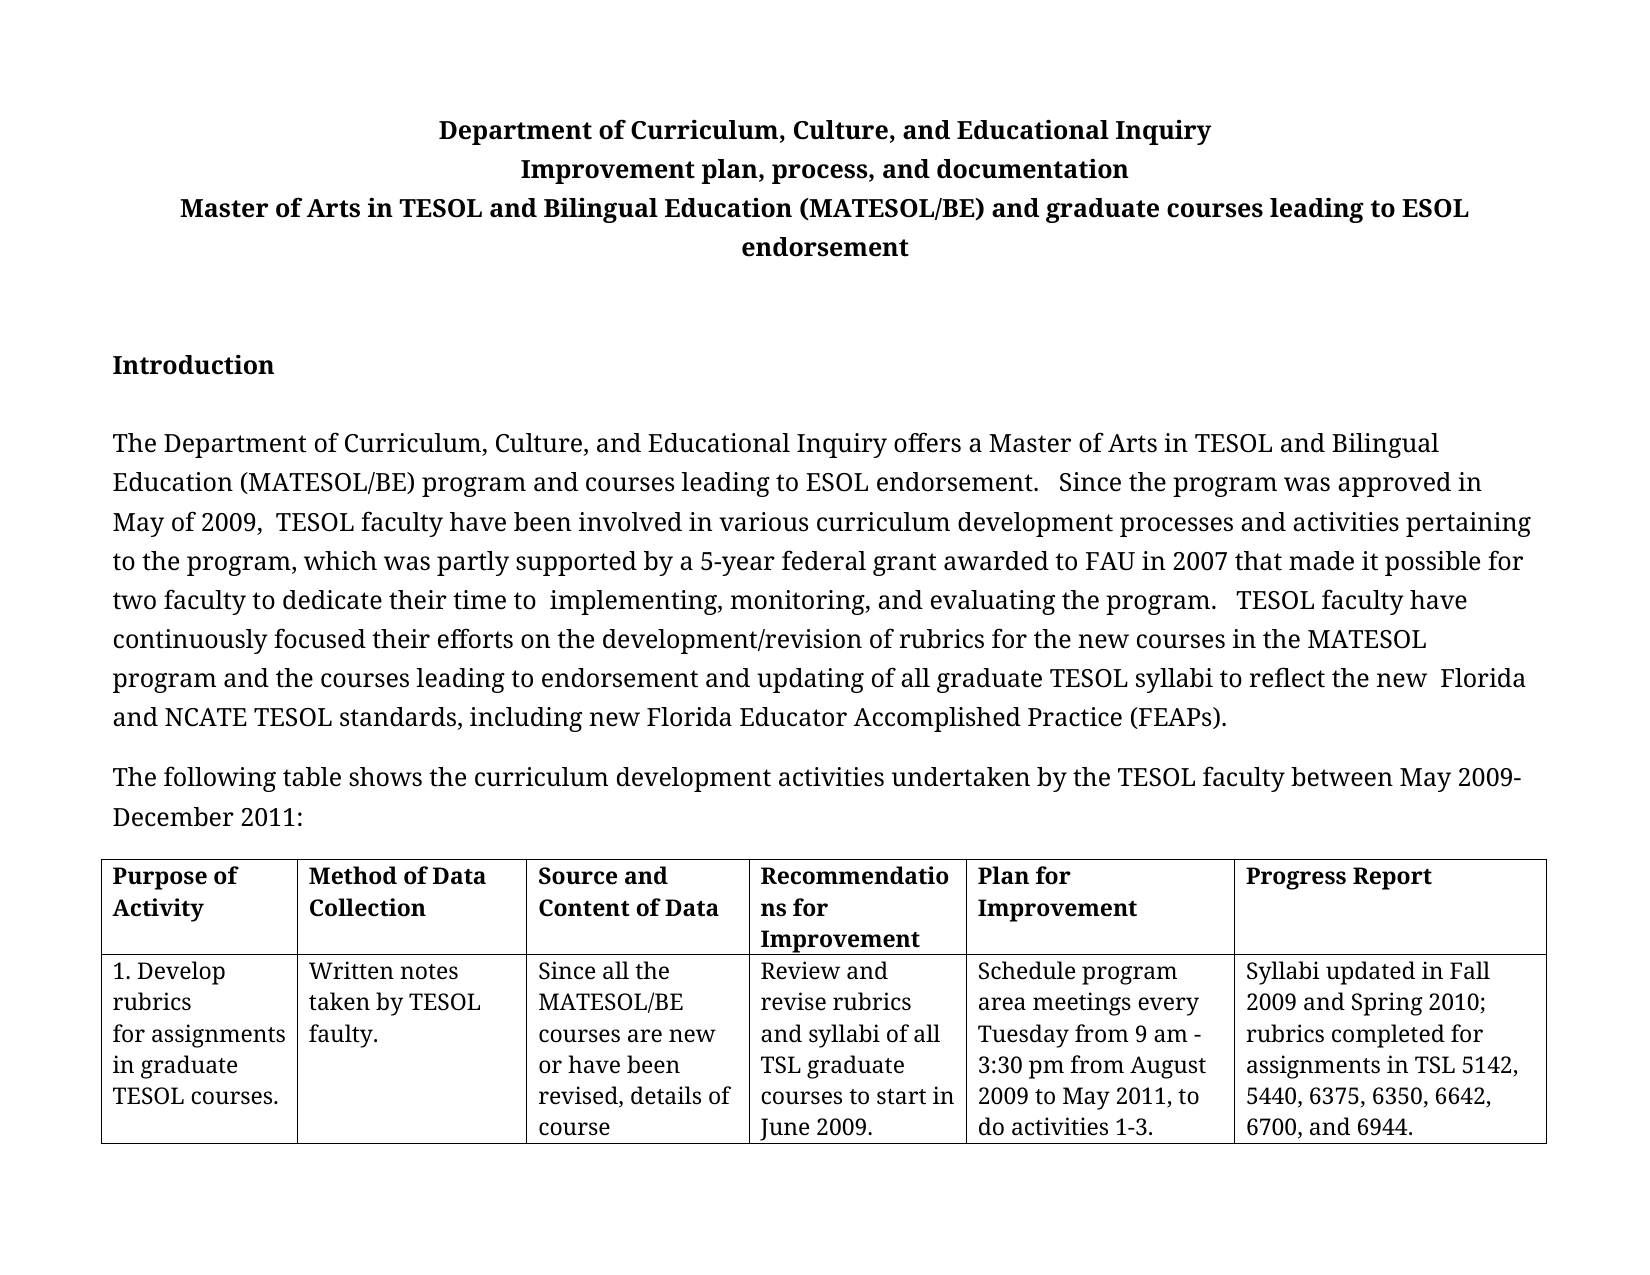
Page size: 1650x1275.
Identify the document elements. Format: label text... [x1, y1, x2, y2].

text Improvement plan, process, and documentation [112, 152, 1537, 186]
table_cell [527, 955, 749, 1142]
table_header Source and Content of Data [527, 860, 749, 954]
table_header Plan for Improvement [967, 860, 1234, 954]
text Department of Curriculum, Culture, and Educational Inquiry [112, 112, 1537, 147]
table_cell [298, 955, 526, 1142]
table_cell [750, 955, 966, 1142]
table_header Recommendations for Improvement [750, 860, 966, 954]
table_header Progress Report [1235, 860, 1546, 954]
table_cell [967, 955, 1234, 1142]
table_header Method of Data Collection [298, 860, 526, 954]
text Introduction [112, 347, 1537, 382]
text The following table shows the curriculum development activities undertaken by the TESOL faculty between May 2009- December 2011: [112, 760, 1537, 833]
table_header Purpose of Activity [102, 860, 297, 954]
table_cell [102, 955, 297, 1142]
text The Department of Curriculum, Culture, and Educational Inquiry offers a Master of Arts in TESOL and Bilingual Education (MATESOL/BE) program and courses leading to ESOL endorsement. Since the program was approved in May of 2009, TESOL faculty have been involved in various curriculum development processes and activities pertaining to the program, which was partly supported by a 5-year federal grant awarded to FAU in 2007 that made it possible for two faculty to dedicate their time to implementing, monitoring, and evaluating the program. TESOL faculty have continuously focused their efforts on the development/revision of rubrics for the new courses in the MATESOL program and the courses leading to endorsement and updating of all graduate TESOL syllabi to reflect the new Florida and NCATE TESOL standards, including new Florida Educator Accomplished Practice (FEAPs). [112, 426, 1537, 734]
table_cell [1235, 955, 1546, 1142]
text Master of Arts in TESOL and Bilingual Education (MATESOL/BE) and graduate courses leading to ESOL endorsement [112, 191, 1537, 264]
